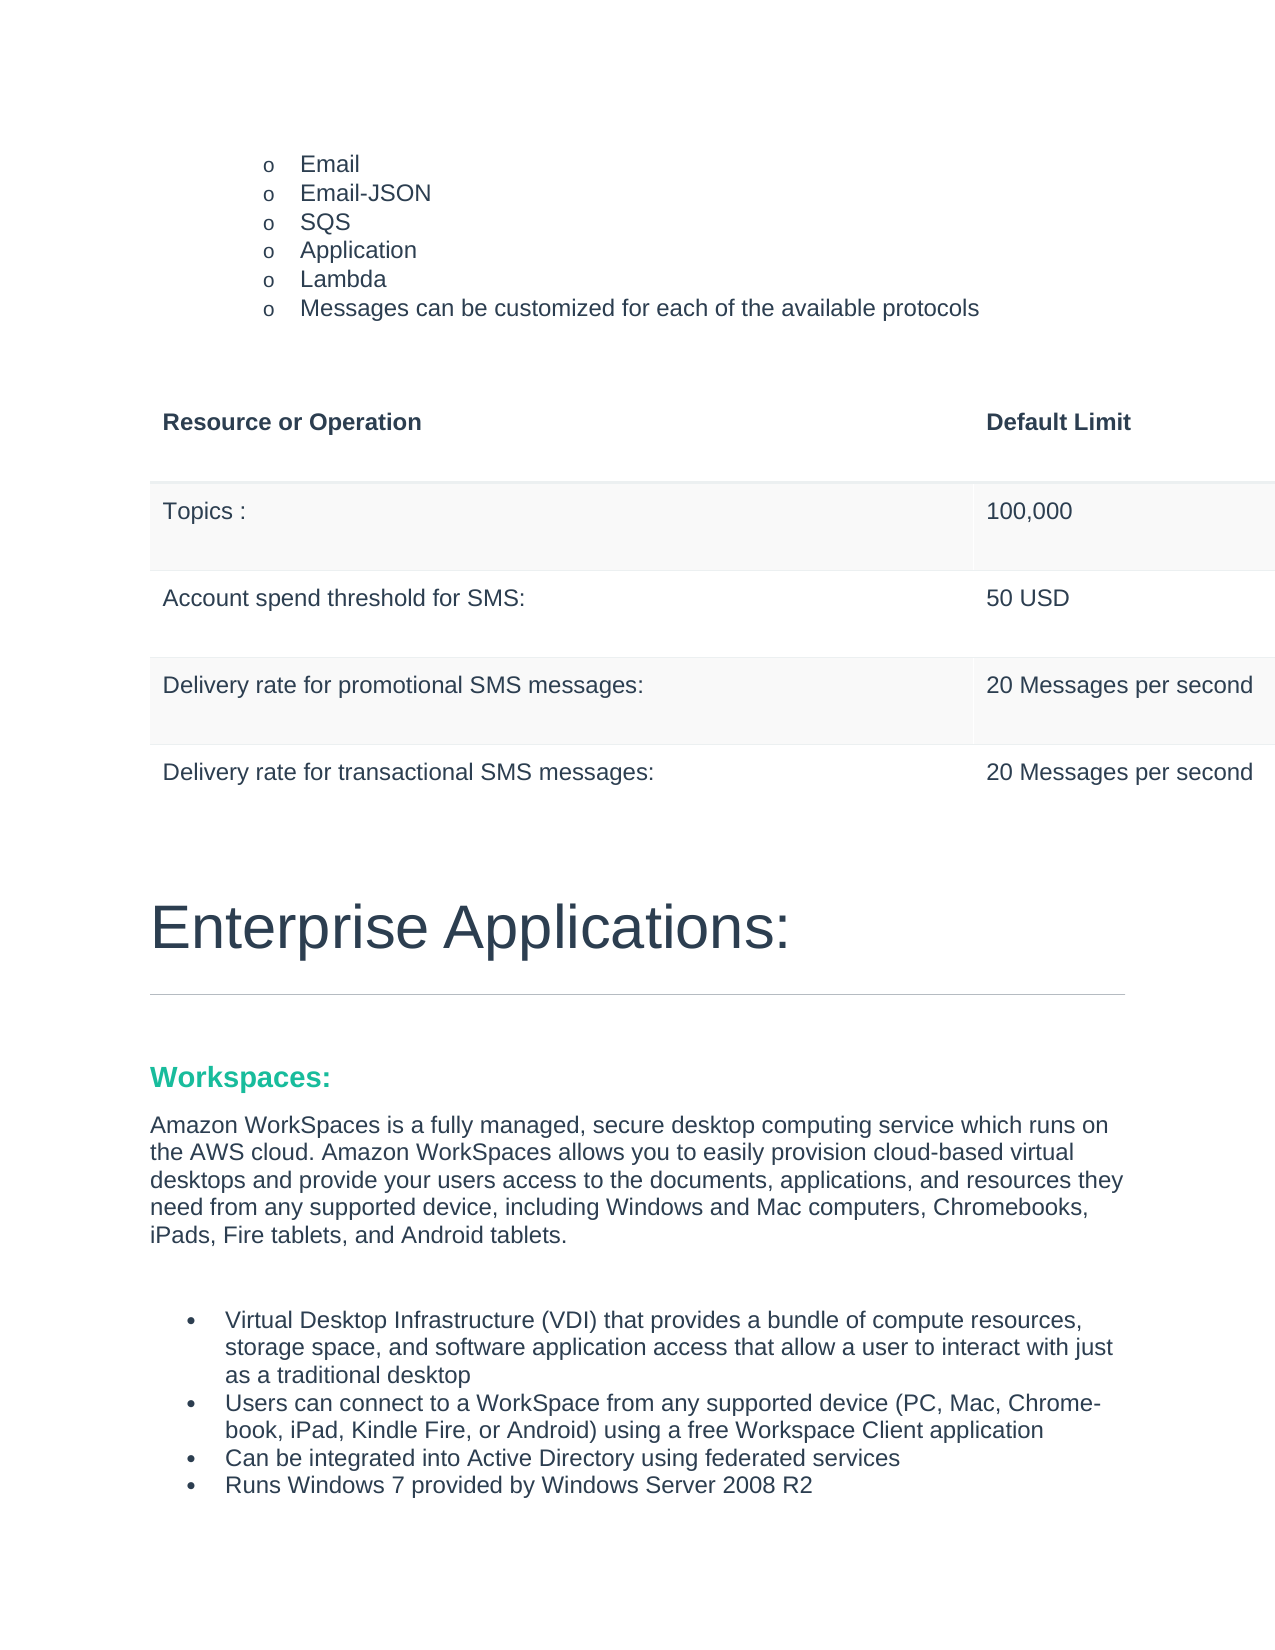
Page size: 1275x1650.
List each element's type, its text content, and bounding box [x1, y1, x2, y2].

table_header Resource or Operation [150, 396, 973, 481]
table_cell Delivery rate for promotional SMS messages: [150, 658, 973, 744]
table_cell 100,000 [974, 484, 1275, 570]
list Virtual Desktop Infrastructure (VDI) that provides a bundle of compute resources, storage space, and software application access that allow a user to interact with just as a traditional desktop [187, 1306, 1125, 1388]
table_cell Topics : [150, 484, 973, 570]
text Enterprise Applications: [150, 891, 1125, 962]
list SQS [262, 207, 1125, 236]
list Runs Windows 7 provided by Windows Server 2008 R2 [187, 1471, 1125, 1499]
list Users can connect to a WorkSpace from any supported device (PC, Mac, Chrome-book, iPad, Kindle Fire, or Android) using a free Workspace Client application [187, 1388, 1125, 1444]
list Messages can be customized for each of the available protocols [262, 294, 1125, 322]
text Workspaces: [150, 1060, 1125, 1094]
list Application [262, 236, 1125, 265]
table_cell 20 Messages per second [974, 745, 1275, 831]
list Email-JSON [262, 179, 1125, 207]
table_cell Delivery rate for transactional SMS messages: [150, 745, 973, 831]
table_cell 50 USD [974, 571, 1275, 657]
table_cell Account spend threshold for SMS: [150, 571, 973, 657]
list Email [262, 150, 1125, 179]
list Can be integrated into Active Directory using federated services [187, 1444, 1125, 1471]
text Amazon WorkSpaces is a fully managed, secure desktop computing service which runs on the AWS cloud. Amazon WorkSpaces allows you to easily provision cloud-based virtual desktops and provide your users access to the documents, applications, and resources they need from any supported device, including Windows and Mac computers, Chromebooks, iPads, Fire tablets, and Android tablets. [150, 1111, 1125, 1277]
list Lambda [262, 265, 1125, 294]
table_cell 20 Messages per second [974, 658, 1275, 744]
table_header Default Limit [974, 396, 1275, 481]
